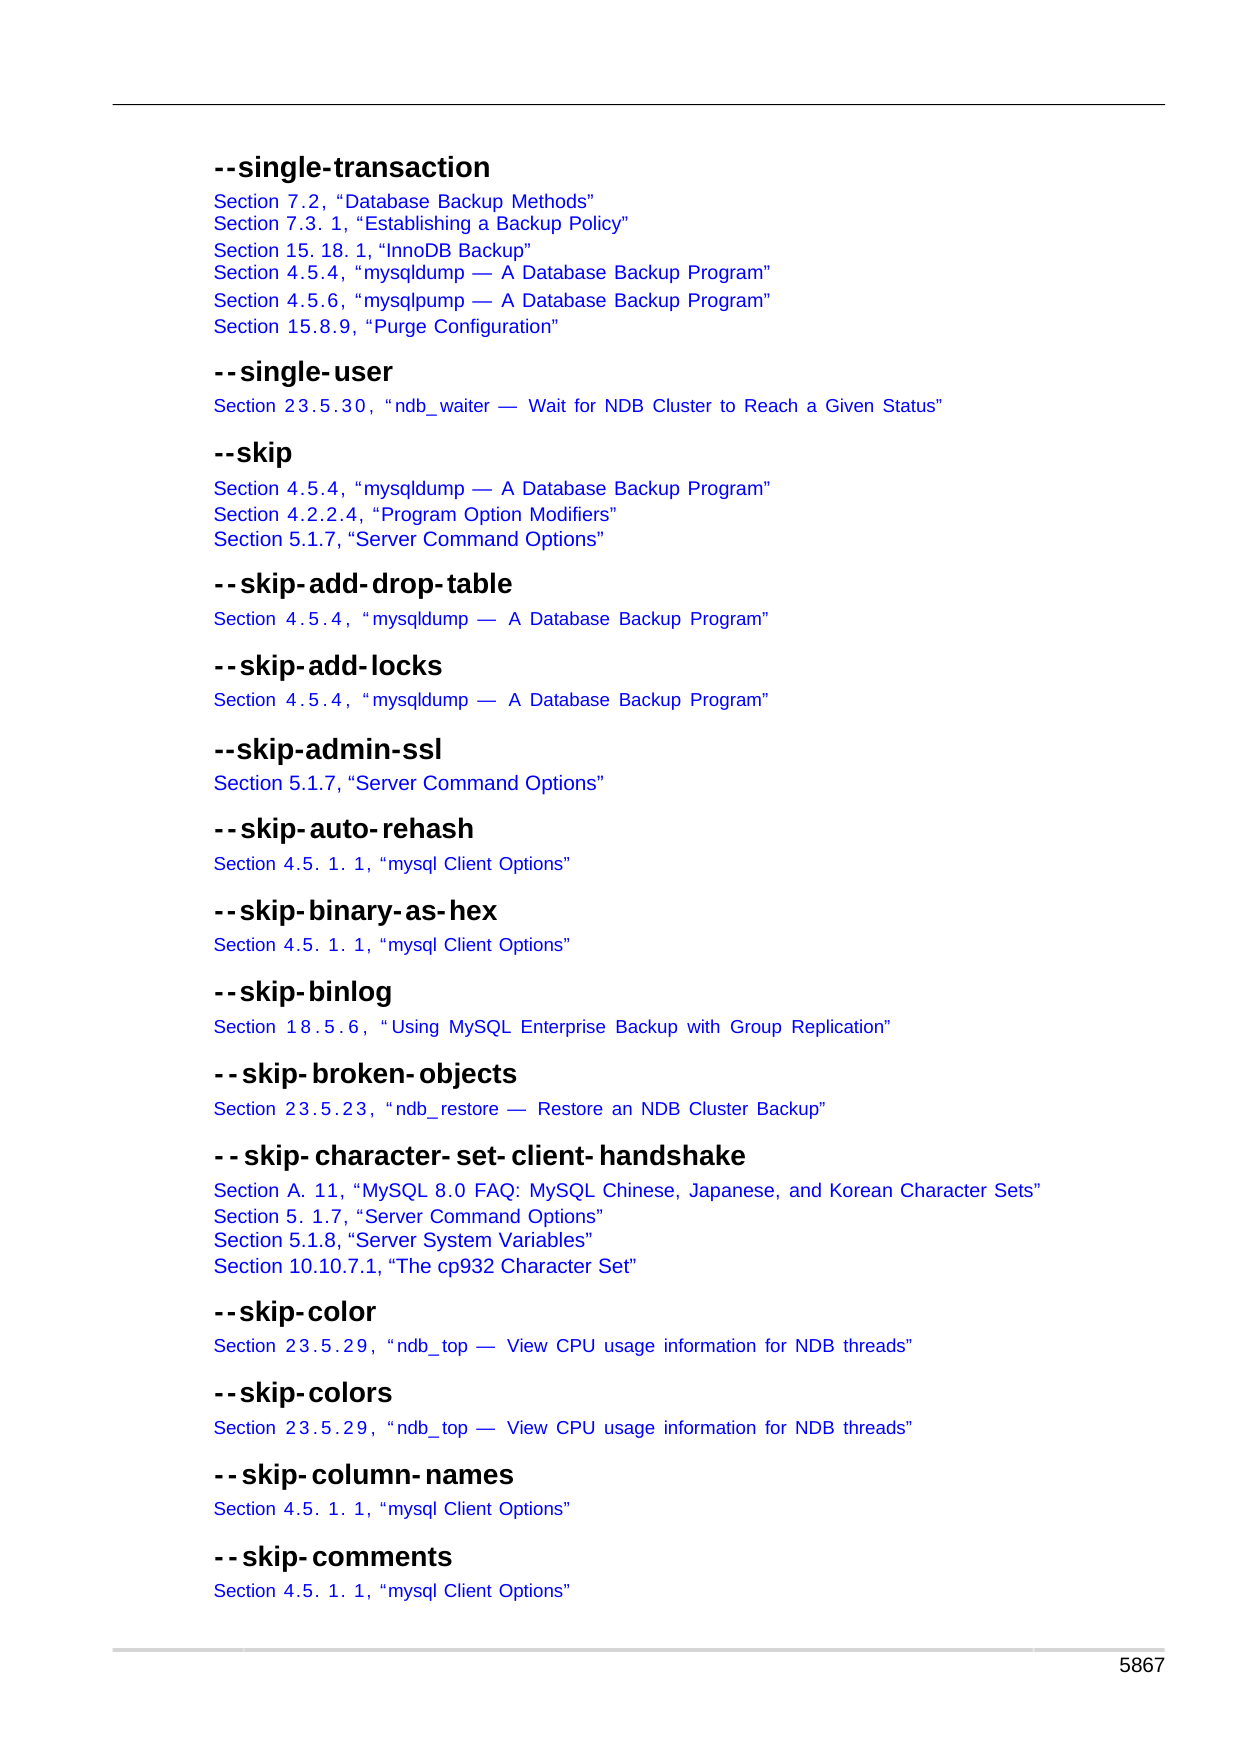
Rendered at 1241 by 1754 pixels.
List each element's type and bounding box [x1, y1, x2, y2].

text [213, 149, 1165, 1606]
picture [112, 1648, 1166, 1652]
